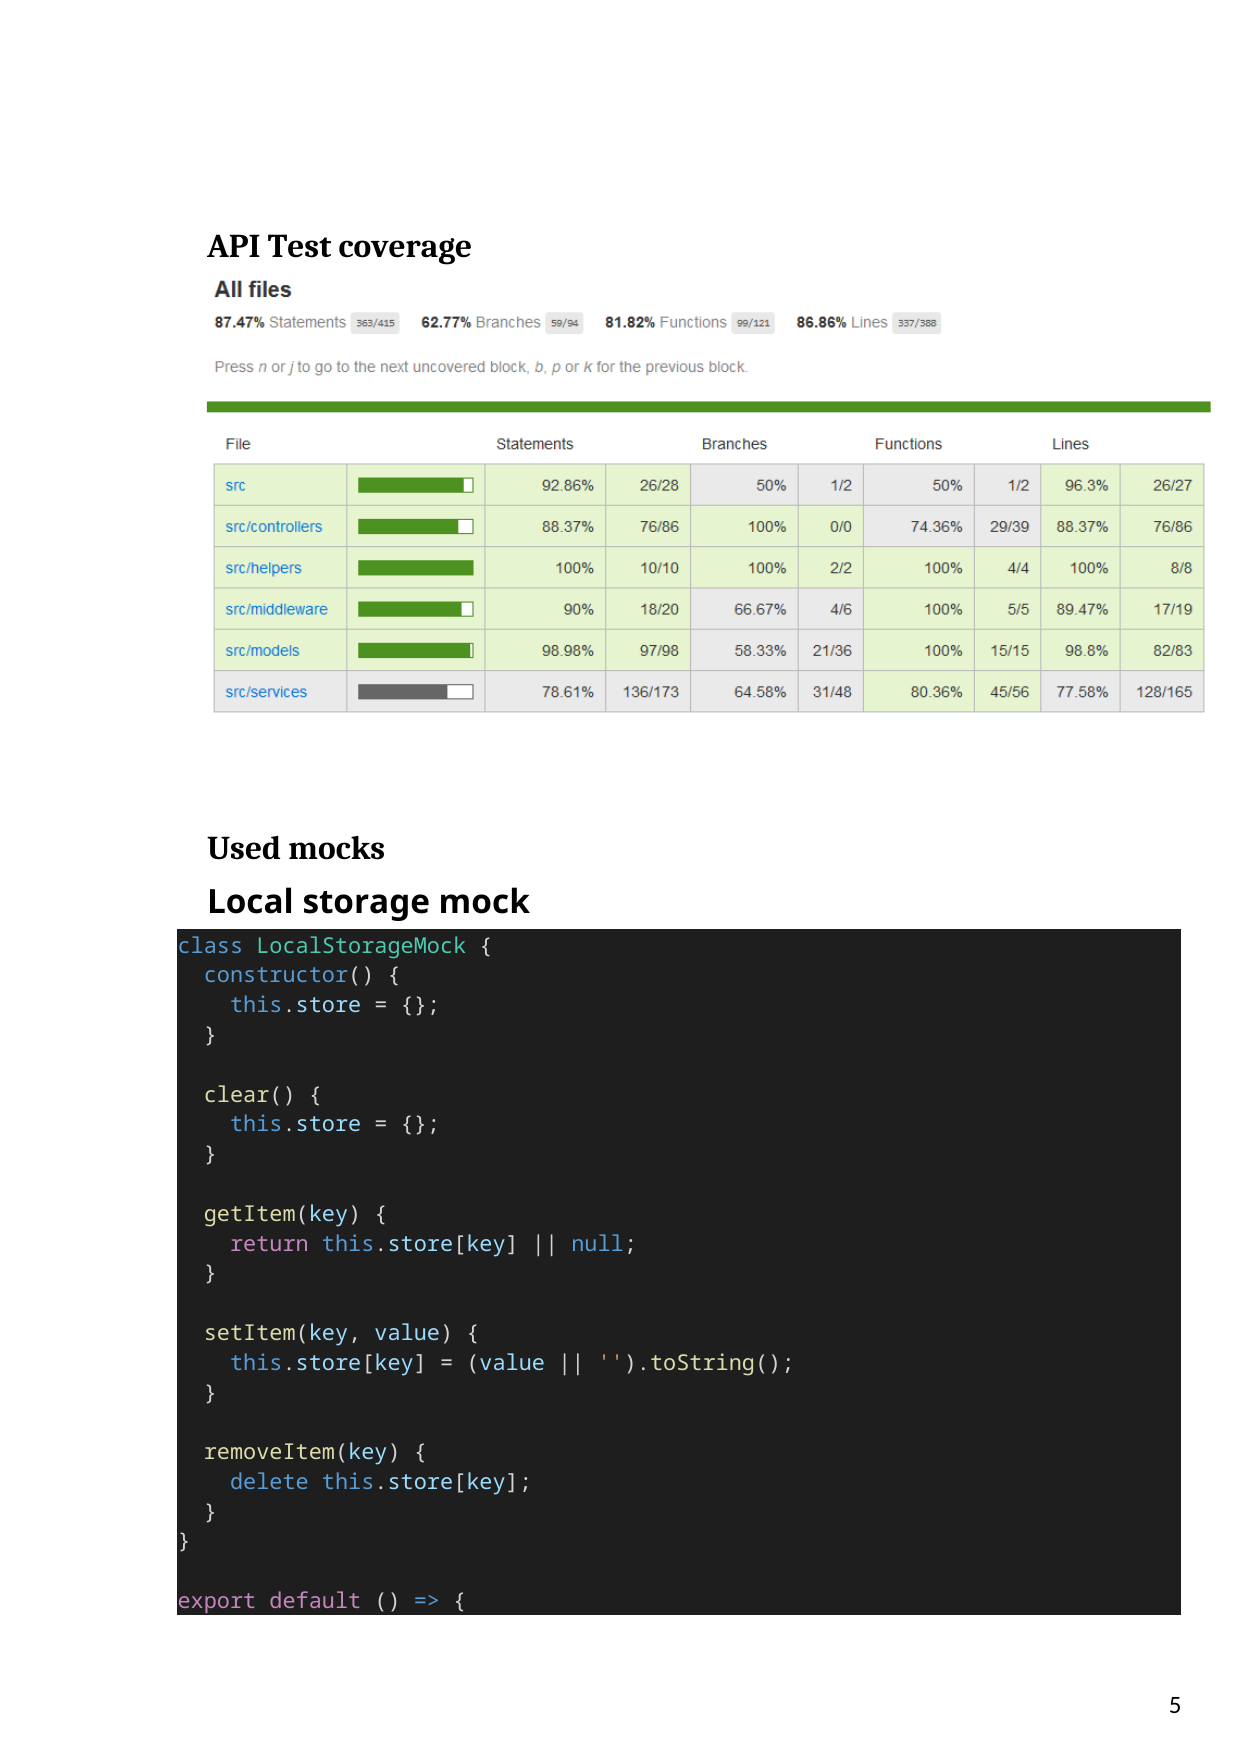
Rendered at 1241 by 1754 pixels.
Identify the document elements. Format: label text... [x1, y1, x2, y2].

text } [177, 1019, 1181, 1049]
text } [177, 1376, 1181, 1406]
text constructor() { [177, 959, 1181, 989]
text this.store[key] = (value || '').toString(); [177, 1347, 1181, 1376]
subtitle API Test coverage [177, 227, 1181, 266]
subtitle Local storage mock [177, 877, 1181, 923]
text } [177, 1138, 1181, 1168]
text this.store = {}; [177, 1108, 1181, 1138]
text } [177, 1525, 1181, 1555]
text export default () => { [177, 1585, 1181, 1615]
text delete this.store[key]; [177, 1466, 1181, 1496]
text removeItem(key) { [177, 1436, 1181, 1466]
text getItem(key) { [177, 1198, 1181, 1227]
text } [177, 1257, 1181, 1287]
text this.store = {}; [177, 989, 1181, 1019]
text clear() { [177, 1078, 1181, 1108]
text class LocalStorageMock { [177, 929, 1181, 959]
text return this.store[key] || null; [177, 1227, 1181, 1257]
text } [177, 1496, 1181, 1525]
picture [206, 271, 1211, 719]
text setItem(key, value) { [177, 1317, 1181, 1347]
subtitle Used mocks [177, 829, 1181, 867]
